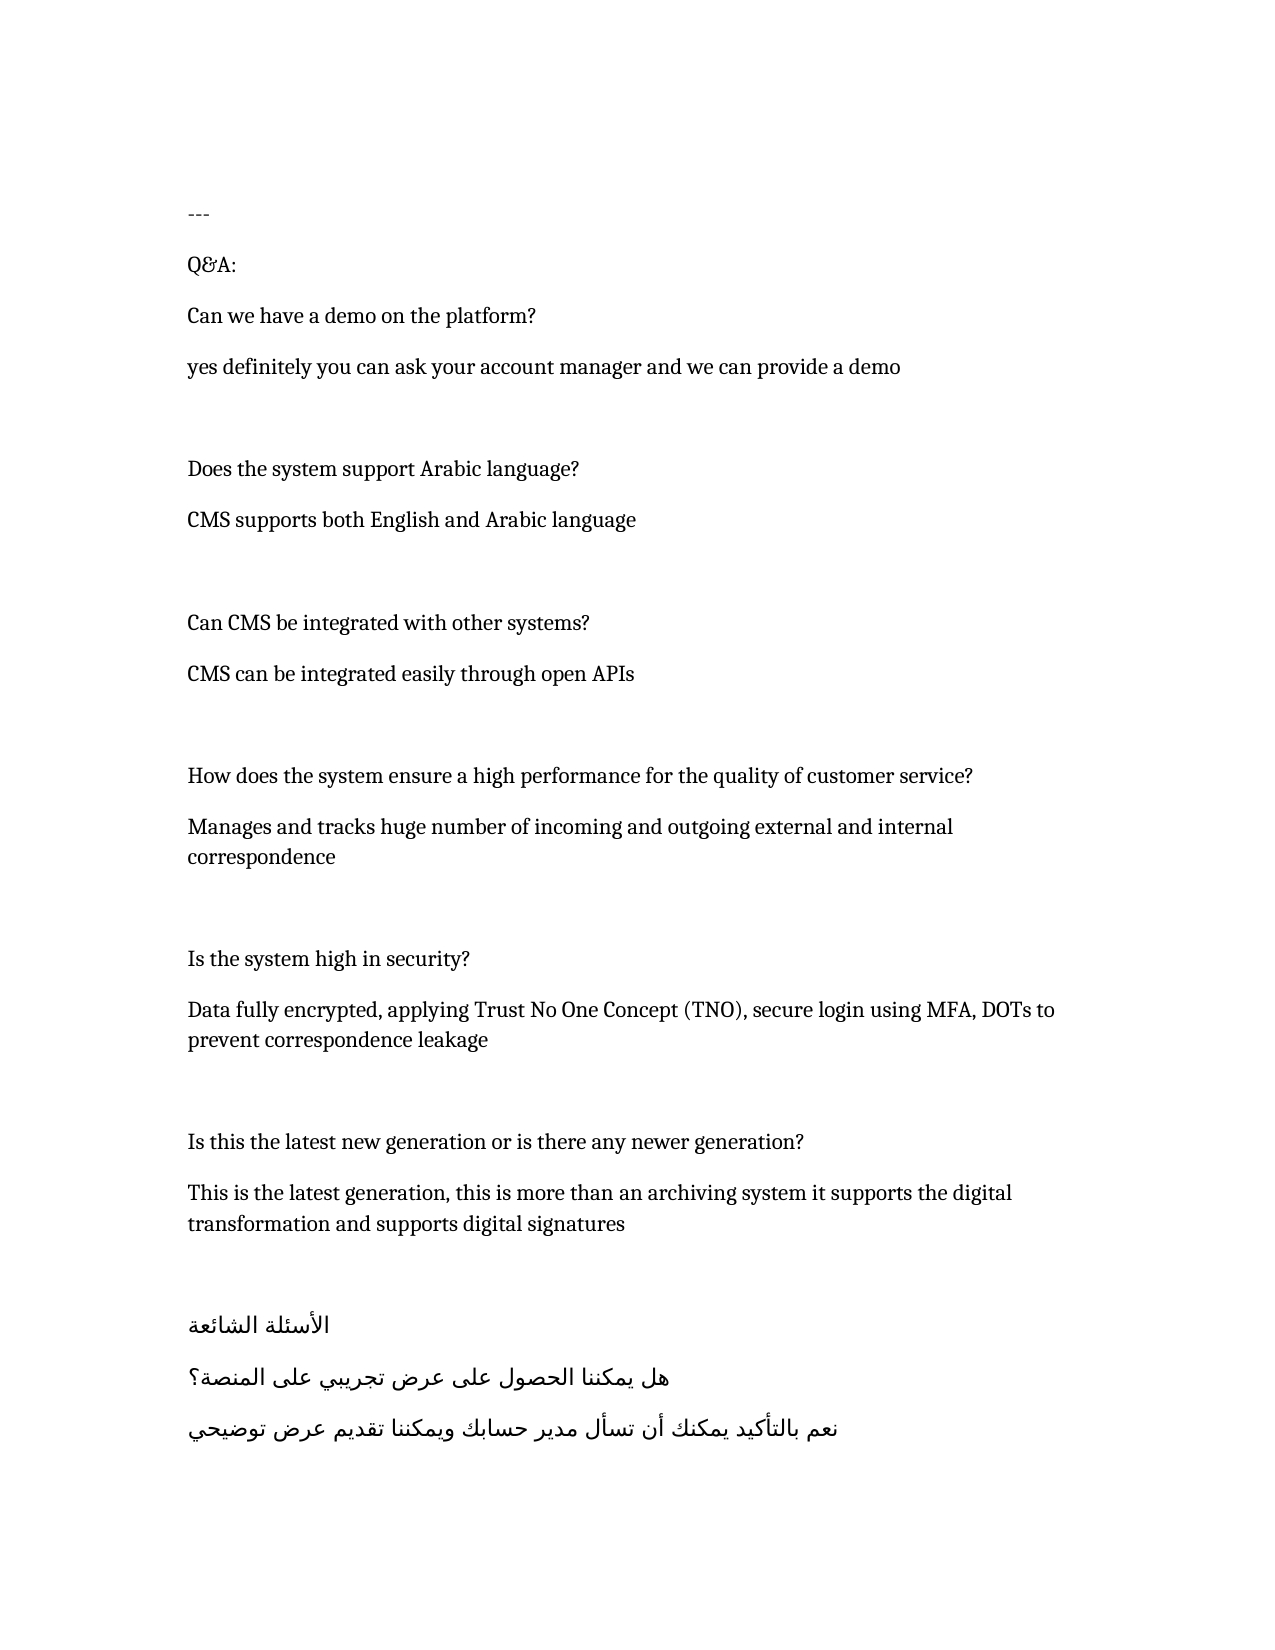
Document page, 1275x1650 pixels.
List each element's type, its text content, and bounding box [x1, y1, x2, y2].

text CMS can be integrated easily through open APIs [187, 660, 1087, 687]
text Does the system support Arabic language? [187, 456, 1087, 483]
text هل يمكننا الحصول على عرض تجريبي على المنصة؟ [187, 1363, 1087, 1390]
text Is the system high in security? [187, 946, 1087, 972]
text Data fully encrypted, applying Trust No One Concept (TNO), secure login using MFA, DOTs to prevent correspondence leakage [187, 997, 1087, 1053]
text yes definitely you can ask your account manager and we can provide a demo [187, 354, 1087, 381]
text This is the latest generation, this is more than an archiving system it supports the digital transformation and supports digital signatures [187, 1180, 1087, 1237]
text Q&A: [187, 252, 1087, 278]
text Can we have a demo on the platform? [187, 303, 1087, 329]
text CMS supports both English and Arabic language [187, 507, 1087, 534]
text Can CMS be integrated with other systems? [187, 609, 1087, 636]
text How does the system ensure a high performance for the quality of customer service? [187, 762, 1087, 789]
text نعم بالتأكيد يمكنك أن تسأل مدير حسابك ويمكننا تقديم عرض توضيحي [187, 1414, 1087, 1441]
text Manages and tracks huge number of incoming and outgoing external and internal correspondence [187, 813, 1087, 870]
text --- [187, 201, 1087, 227]
text Is this the latest new generation or is there any newer generation? [187, 1129, 1087, 1156]
text الأسئلة الشائعة [187, 1312, 1087, 1339]
